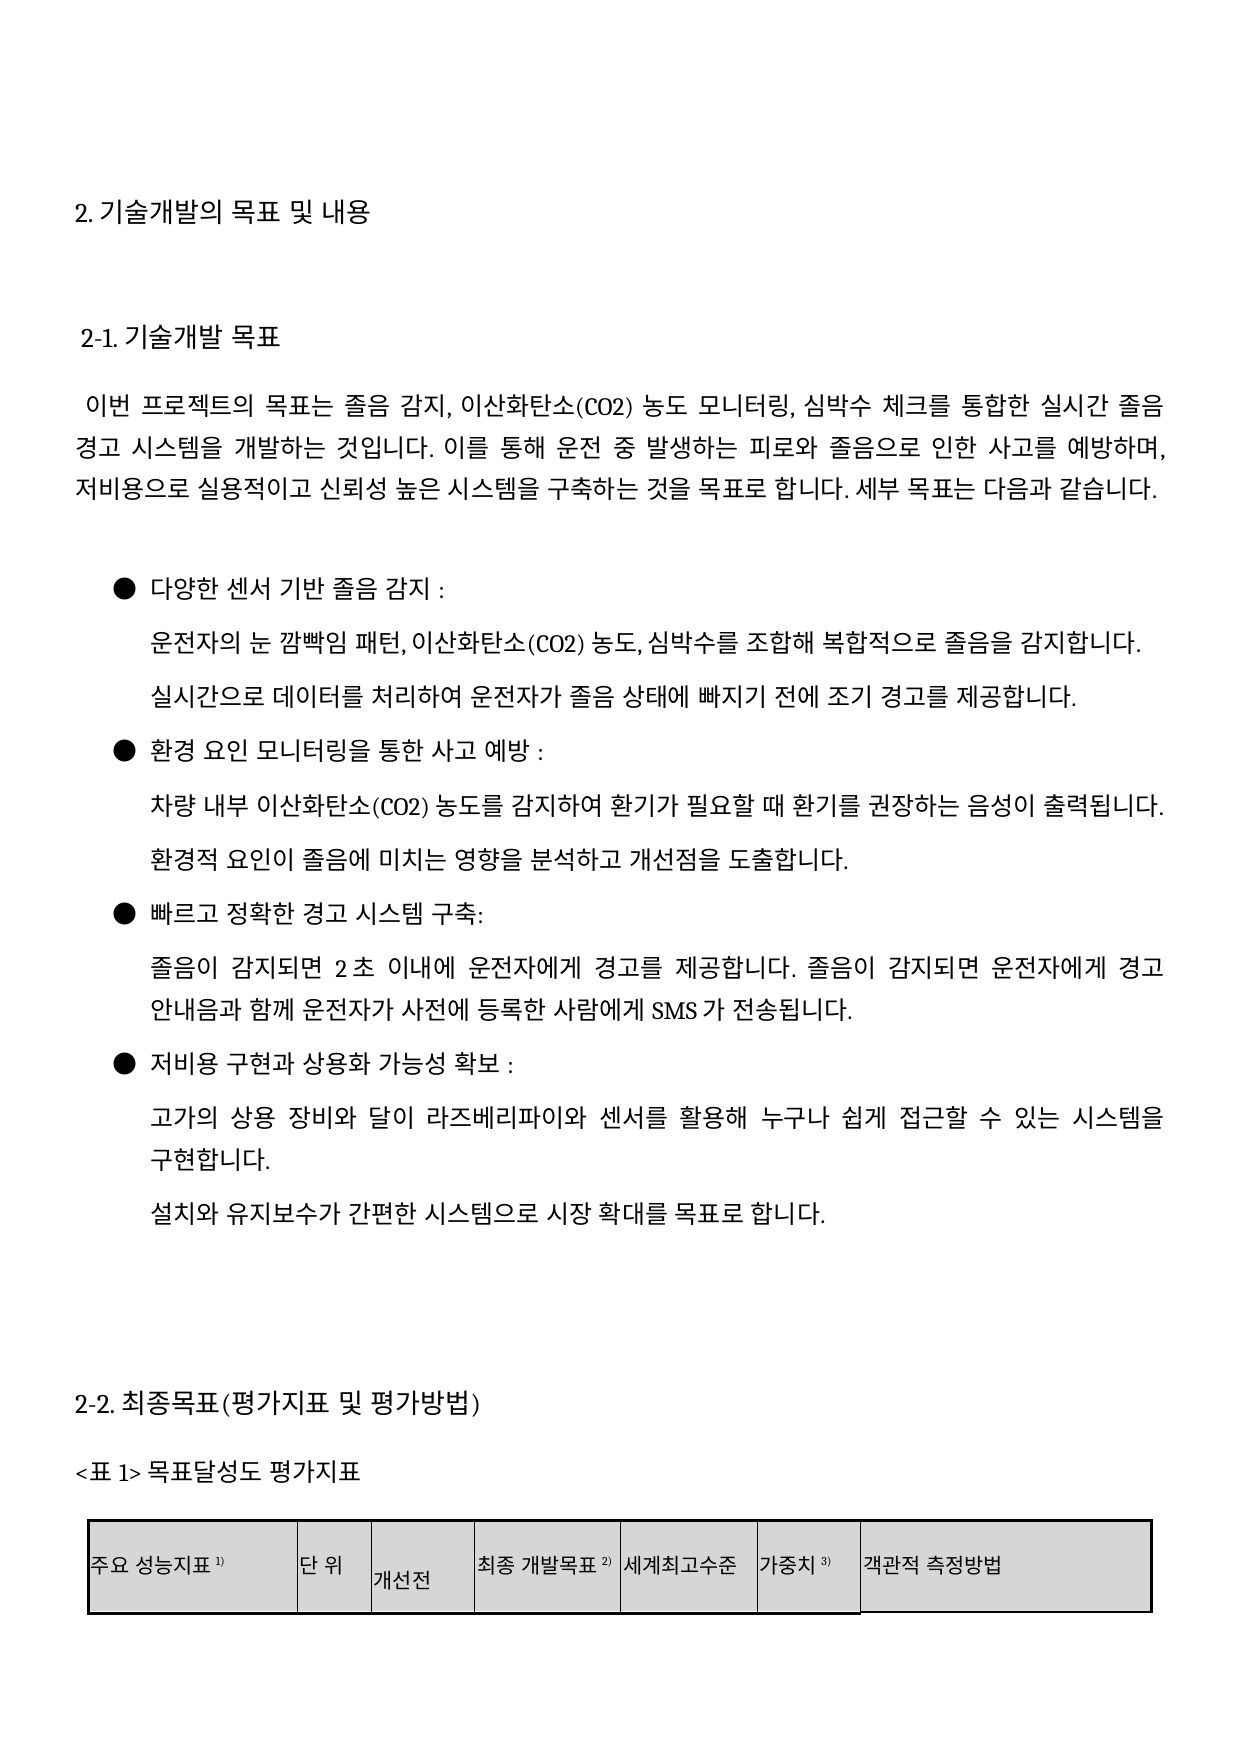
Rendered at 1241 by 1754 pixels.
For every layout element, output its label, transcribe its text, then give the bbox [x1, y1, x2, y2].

table_header 객관적 측정방법 [861, 1522, 1150, 1611]
text 고가의 상용 장비와 달이 라즈베리파이와 센서를 활용해 누구나 쉽게 접근할 수 있는 시스템을 구현합니다. [150, 1098, 1165, 1176]
text 졸음이 감지되면 2초 이내에 운전자에게 경고를 제공합니다. 졸음이 감지되면 운전자에게 경고 안내음과 함께 운전자가 사전에 등록한 사람에게 SMS가 전송됩니다. [150, 948, 1165, 1026]
list 다양한 센서 기반 졸음 감지 : [112, 569, 1165, 606]
text 2-1. 기술개발 목표 [75, 316, 1165, 356]
text 설치와 유지보수가 간편한 시스템으로 시장 확대를 목표로 합니다. [150, 1194, 1165, 1231]
list 저비용 구현과 상용화 가능성 확보 : [112, 1044, 1165, 1081]
table_header 개선전 수준 [372, 1522, 474, 1611]
text 차량 내부 이산화탄소(CO2) 농도를 감지하여 환기가 필요할 때 환기를 권장하는 음성이 출력됩니다. [150, 786, 1165, 822]
table_header 최종 개발목표2) [475, 1522, 620, 1611]
list 빠르고 정확한 경고 시스템 구축: [112, 894, 1165, 931]
table_header 주요 성능지표1) [90, 1522, 297, 1611]
text 2. 기술개발의 목표 및 내용 [75, 191, 1165, 230]
text 2-2. 최종목표(평가지표 및 평가방법) [75, 1382, 1165, 1422]
list 환경 요인 모니터링을 통한 사고 예방 : [112, 732, 1165, 768]
table_header 세계최고수준 (보유국/보유기업) [621, 1522, 757, 1611]
table_header 단 위 [298, 1522, 371, 1611]
text 실시간으로 데이터를 처리하여 운전자가 졸음 상태에 빠지기 전에 조기 경고를 제공합니다. [150, 678, 1165, 714]
text 환경적 요인이 졸음에 미치는 영향을 분석하고 개선점을 도출합니다. [150, 840, 1165, 876]
text 운전자의 눈 깜빡임 패턴, 이산화탄소(CO2) 농도, 심박수를 조합해 복합적으로 졸음을 감지합니다. [150, 623, 1165, 660]
text <표 1> 목표달성도 평가지표 [75, 1453, 1165, 1489]
table_header 가중치3) (%) [758, 1522, 860, 1611]
